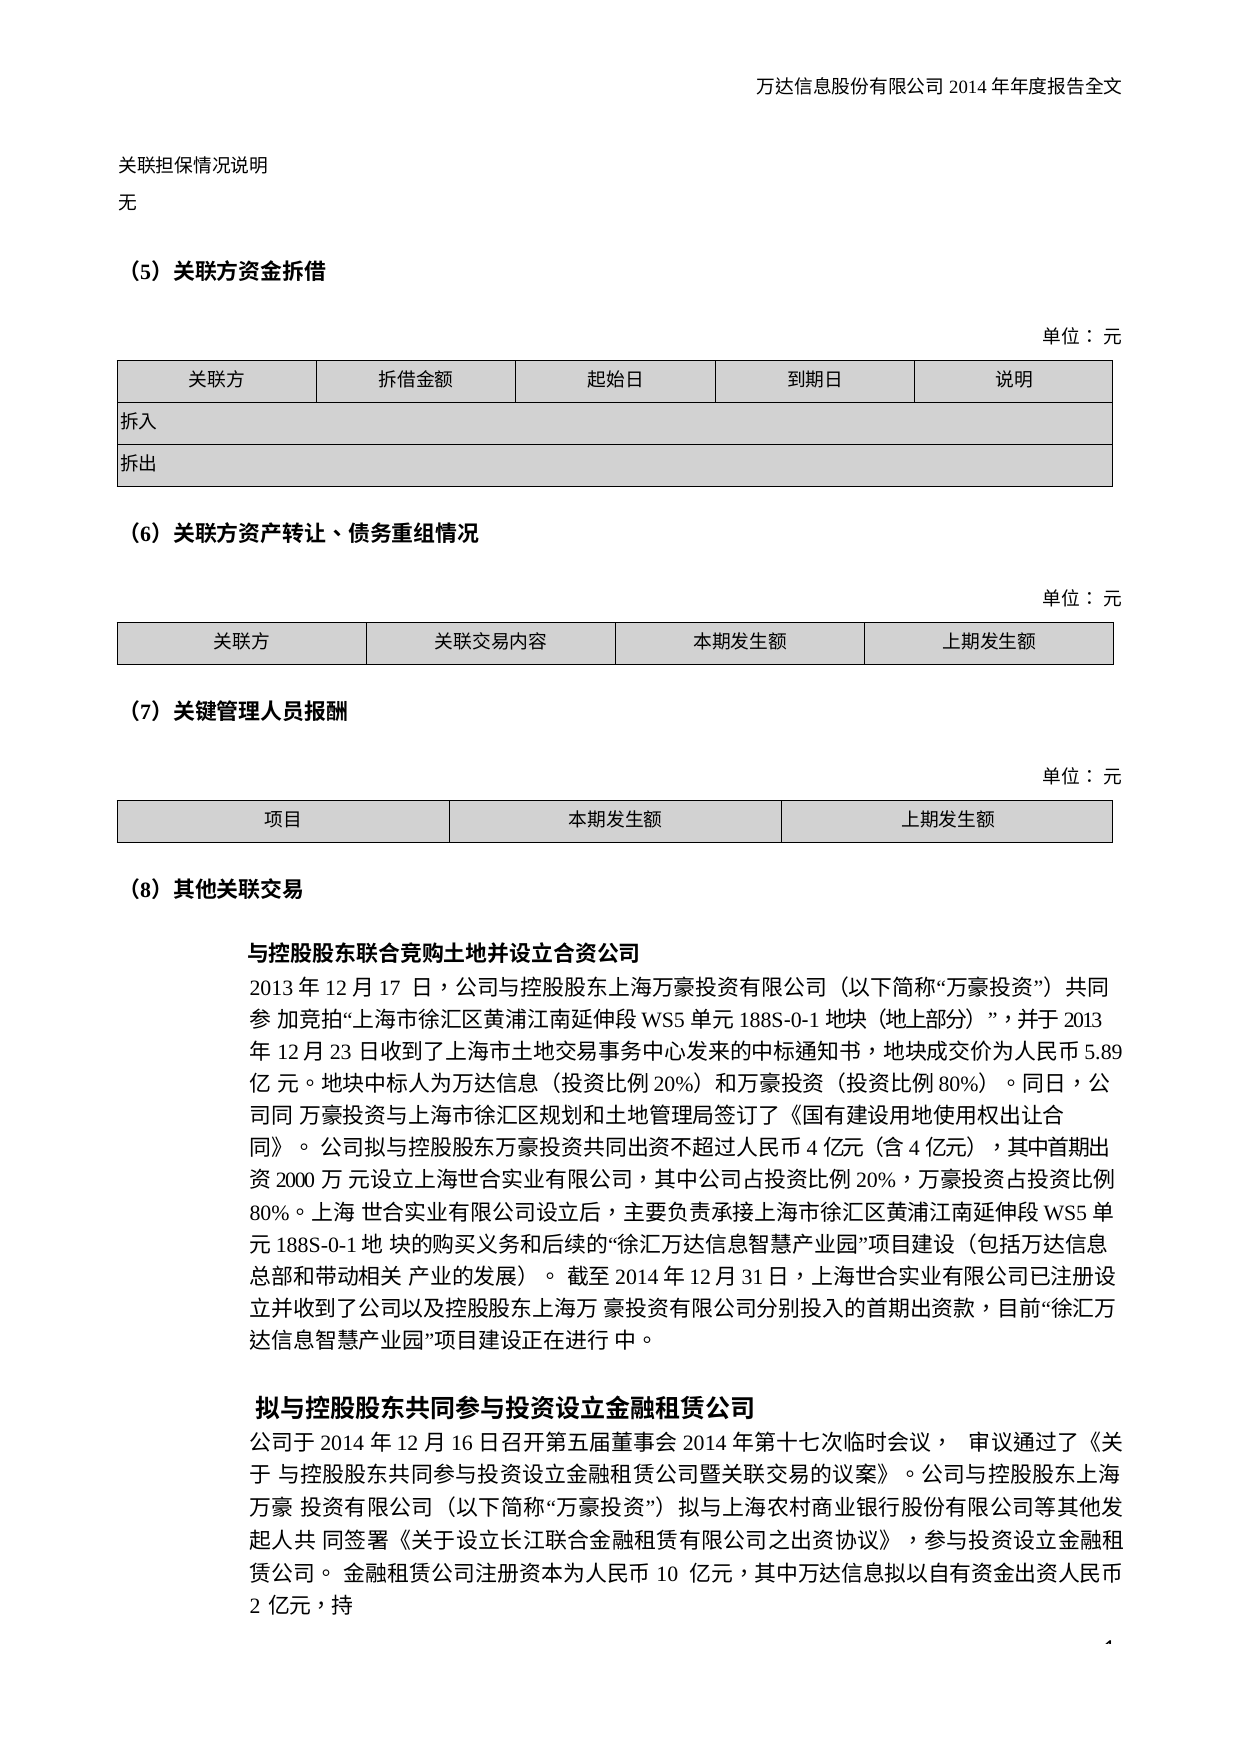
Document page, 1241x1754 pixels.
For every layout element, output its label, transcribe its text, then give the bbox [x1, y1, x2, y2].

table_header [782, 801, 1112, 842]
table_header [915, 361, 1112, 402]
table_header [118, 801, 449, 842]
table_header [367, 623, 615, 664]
text 2013 年12 月17 日，公司与控股股东上海万豪投资有限公司（以下简称“万豪投资”）共同参 加竞拍“上海市徐汇区黄浦江南延伸段WS5 单元188S‐0‐1 地块（地上部分）”，并于2013 年 12月23 日收到了上海市土地交易事务中心发来的中标通知书，地块成交价为人民币5.89 亿 元。地块中标人为万达信息（投资比例20%）和万豪投资（投资比例80%）。同日，公司同 万豪投资与上海市徐汇区规划和土地管理局签订了《国有建设用地使用权出让合同》。 公司拟与控股股东万豪投资共同出资不超过人民币4 亿元（含4 亿元），其中首期出资2000 万 元设立上海世合实业有限公司，其中公司占投资比例20%，万豪投资占投资比例80%。上海 世合实业有限公司设立后，主要负责承接上海市徐汇区黄浦江南延伸段WS5 单元188S-0-1地 块的购买义务和后续的“徐汇万达信息智慧产业园”项目建设（包括万达信息总部和带动相关 产业的发展）。 截至2014年12月31日，上海世合实业有限公司已注册设立并收到了公司以及控股股东上海万 豪投资有限公司分别投入的首期出资款，目前“徐汇万达信息智慧产业园”项目建设正在进行 中。 [249, 972, 1124, 1355]
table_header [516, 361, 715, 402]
text 单位： 元 [102, 763, 1122, 788]
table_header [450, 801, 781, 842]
subtitle （8）其他关联交易 [118, 874, 1138, 903]
text 公司于2014 年12 月16 日召开第五届董事会2014 年第十七次临时会议， 审议通过了《关于 与控股股东共同参与投资设立金融租赁公司暨关联交易的议案》。公司与控股股东上海万豪 投资有限公司（以下简称“万豪投资”）拟与上海农村商业银行股份有限公司等其他发起人共 同签署《关于设立长江联合金融租赁有限公司之出资协议》，参与投资设立金融租赁公司。 金融租赁公司注册资本为人民币10 亿元，其中万达信息拟以自有资金出资人民币2 亿元，持 [249, 1427, 1124, 1620]
subtitle （5）关联方资金拆借 [118, 256, 1138, 286]
subtitle （7）关键管理人员报酬 [118, 696, 1138, 726]
subtitle （6）关联方资产转让、债务重组情况 [118, 518, 1138, 547]
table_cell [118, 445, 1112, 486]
subtitle 拟与控股股东共同参与投资设立金融租赁公司 [256, 1390, 1138, 1424]
text 单位： 元 [102, 585, 1122, 611]
text 关联担保情况说明 无 [118, 152, 270, 215]
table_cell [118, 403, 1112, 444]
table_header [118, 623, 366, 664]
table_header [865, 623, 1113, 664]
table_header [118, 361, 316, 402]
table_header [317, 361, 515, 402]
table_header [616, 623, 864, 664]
subtitle 与控股股东联合竞购土地并设立合资公司 [247, 938, 1138, 968]
text 单位： 元 [102, 323, 1122, 349]
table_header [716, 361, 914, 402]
